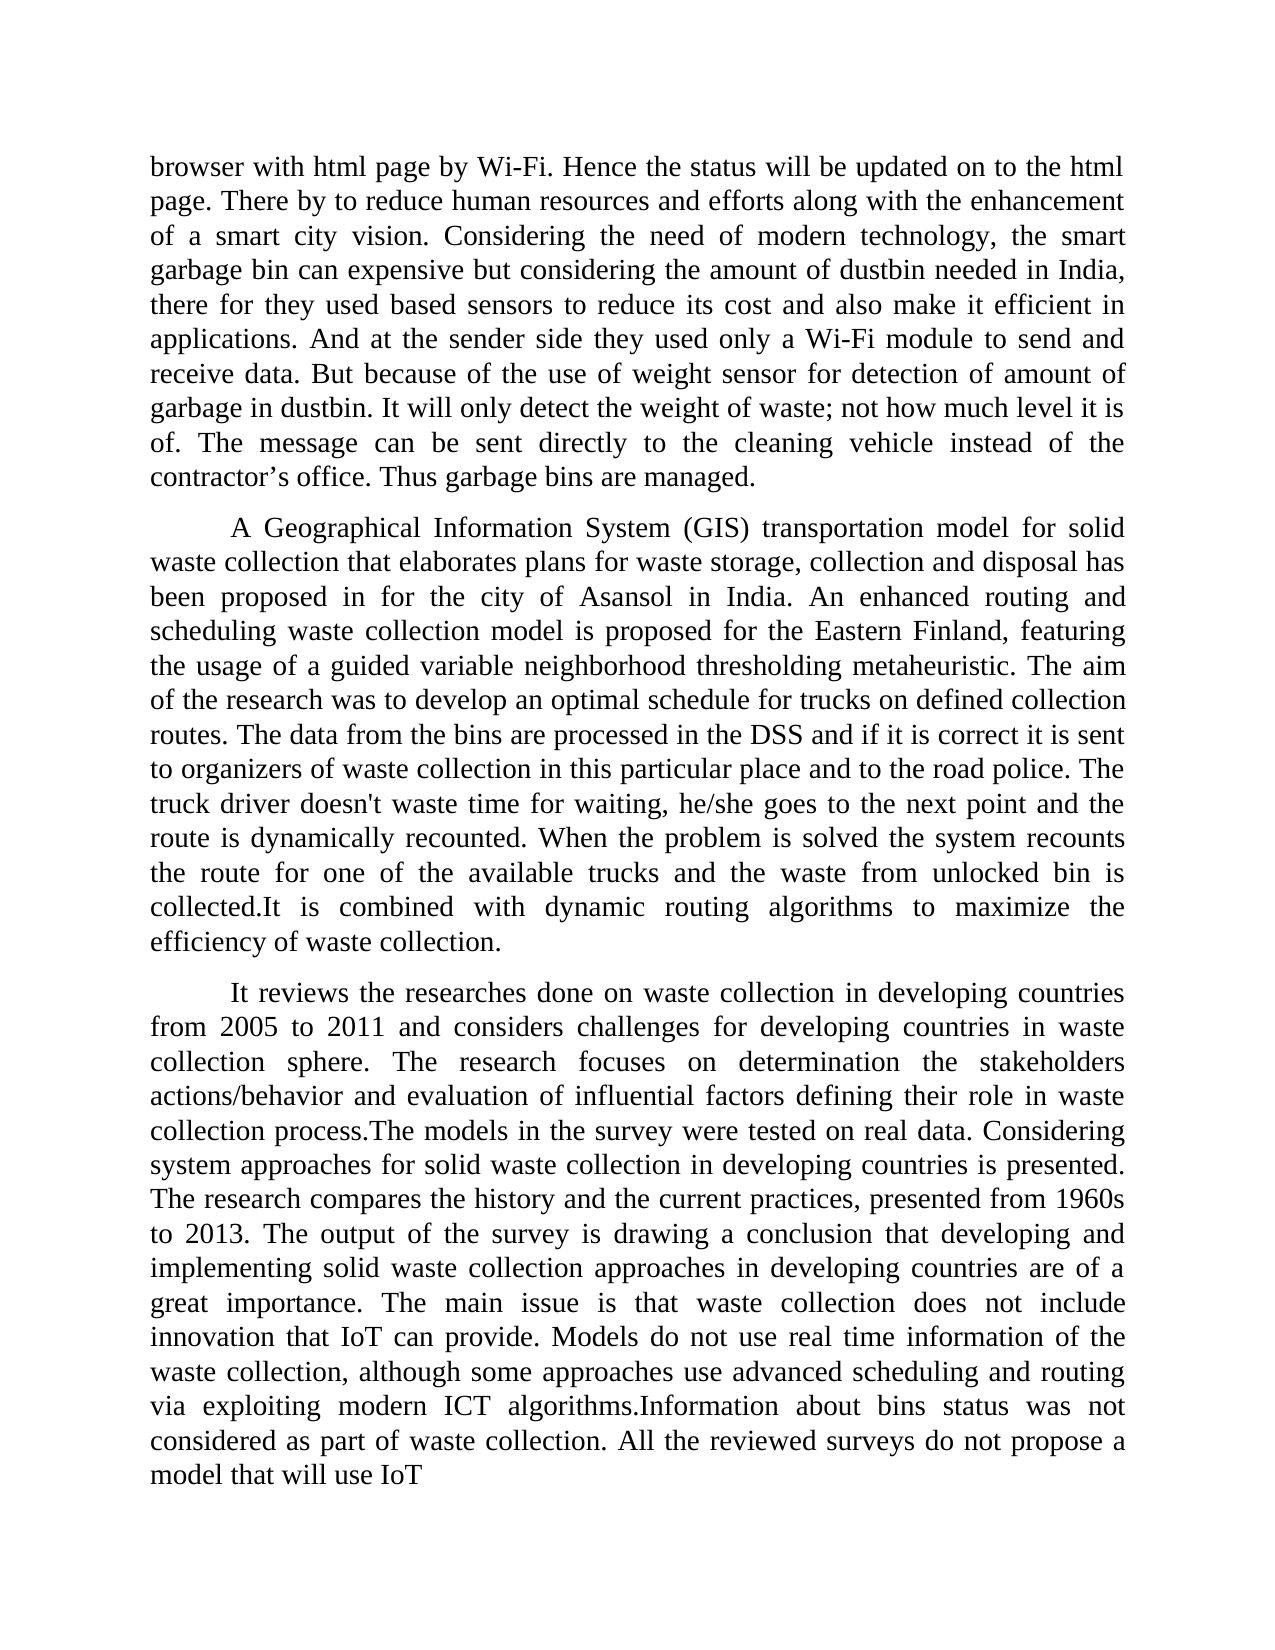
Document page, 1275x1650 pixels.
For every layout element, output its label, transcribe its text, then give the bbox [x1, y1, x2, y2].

text A Geographical Information System (GIS) transportation model for solid waste collection that elaborates plans for waste storage, collection and disposal has been proposed in for the city of Asansol in India. An enhanced routing and scheduling waste collection model is proposed for the Eastern Finland, featuring the usage of a guided variable neighborhood thresholding metaheuristic. The aim of the research was to develop an optimal schedule for trucks on defined collection routes. The data from the bins are processed in the DSS and if it is correct it is sent to organizers of waste collection in this particular place and to the road police. The truck driver doesn't waste time for waiting, he/she goes to the next point and the route is dynamically recounted. When the problem is solved the system recounts the route for one of the available trucks and the waste from unlocked bin is collected.It is combined with dynamic routing algorithms to maximize the efficiency of waste collection. [150, 510, 1126, 957]
text It reviews the researches done on waste collection in developing countries from 2005 to 2011 and considers challenges for developing countries in waste collection sphere. The research focuses on determination the stakeholders actions/behavior and evaluation of influential factors defining their role in waste collection process.The models in the survey were tested on real data. Considering system approaches for solid waste collection in developing countries is presented. The research compares the history and the current practices, presented from 1960s to 2013. The output of the survey is drawing a conclusion that developing and implementing solid waste collection approaches in developing countries are of a great importance. The main issue is that waste collection does not include innovation that IoT can provide. Models do not use real time information of the waste collection, although some approaches use advanced scheduling and routing via exploiting modern ICT algorithms.Information about bins status was not considered as part of waste collection. All the reviewed surveys do not propose a model that will use IoT [150, 975, 1126, 1491]
text browser with html page by Wi-Fi. Hence the status will be updated on to the html page. There by to reduce human resources and efforts along with the enhancement of a smart city vision. Considering the need of modern technology, the smart garbage bin can expensive but considering the amount of dustbin needed in India, there for they used based sensors to reduce its cost and also make it efficient in applications. And at the sender side they used only a Wi-Fi module to send and receive data. But because of the use of weight sensor for detection of amount of garbage in dustbin. It will only detect the weight of waste; not how much level it is of. The message can be sent directly to the cleaning vehicle instead of the contractor’s office. Thus garbage bins are managed. [150, 149, 1126, 493]
